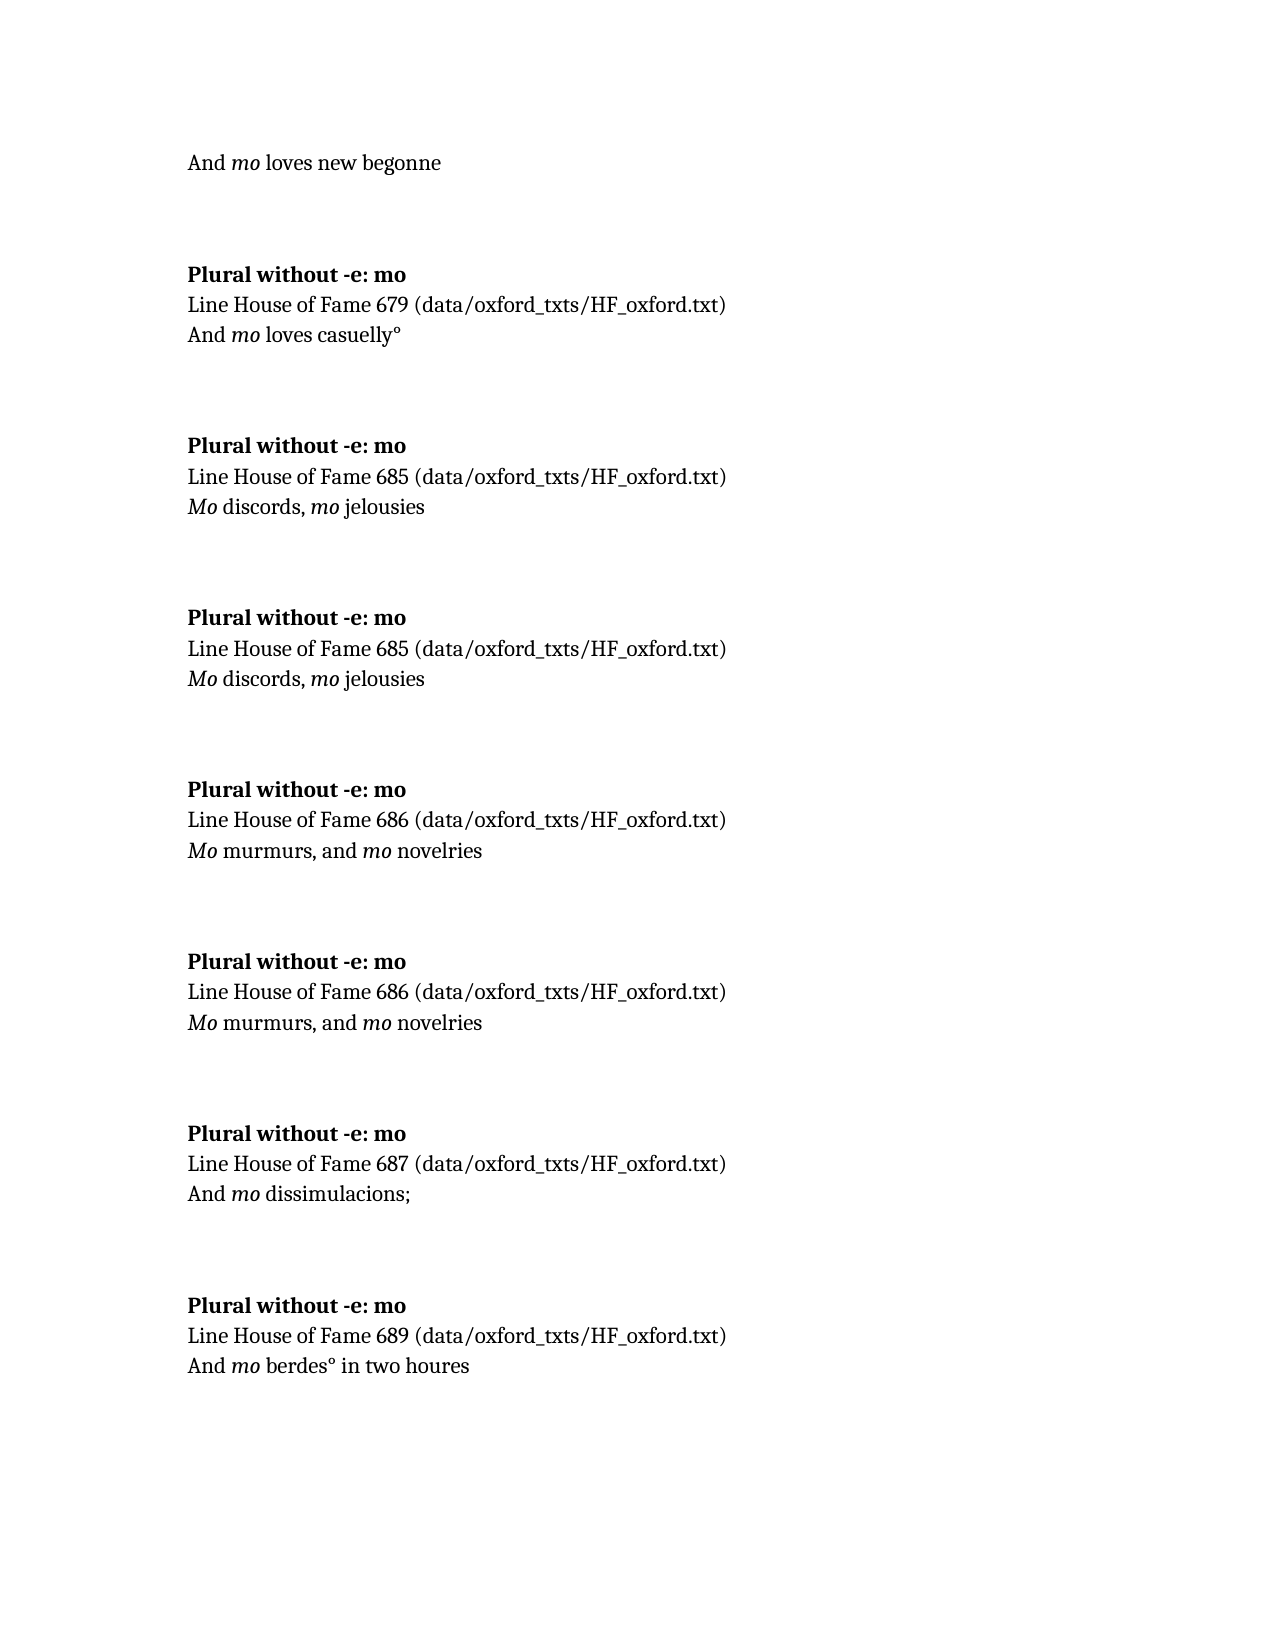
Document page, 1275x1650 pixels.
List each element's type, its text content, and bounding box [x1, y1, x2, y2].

text Plural without -e: mo Line House of Fame 685 (data/oxford_txts/HF_oxford.txt) Mo discords, mo jelousies [187, 605, 1087, 752]
text Plural without -e: mo Line House of Fame 689 (data/oxford_txts/HF_oxford.txt) And mo berdes° in two houres [187, 1293, 1087, 1440]
text Plural without -e: mo Line House of Fame 685 (data/oxford_txts/HF_oxford.txt) Mo discords, mo jelousies [187, 433, 1087, 581]
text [187, 150, 1087, 237]
text Plural without -e: mo Line House of Fame 686 (data/oxford_txts/HF_oxford.txt) Mo murmurs, and mo novelries [187, 949, 1087, 1096]
text Plural without -e: mo Line House of Fame 687 (data/oxford_txts/HF_oxford.txt) And mo dissimulacions; [187, 1121, 1087, 1268]
text Plural without -e: mo Line House of Fame 686 (data/oxford_txts/HF_oxford.txt) Mo murmurs, and mo novelries [187, 777, 1087, 924]
text Plural without -e: mo Line House of Fame 679 (data/oxford_txts/HF_oxford.txt) And mo loves casuelly° [187, 261, 1087, 409]
